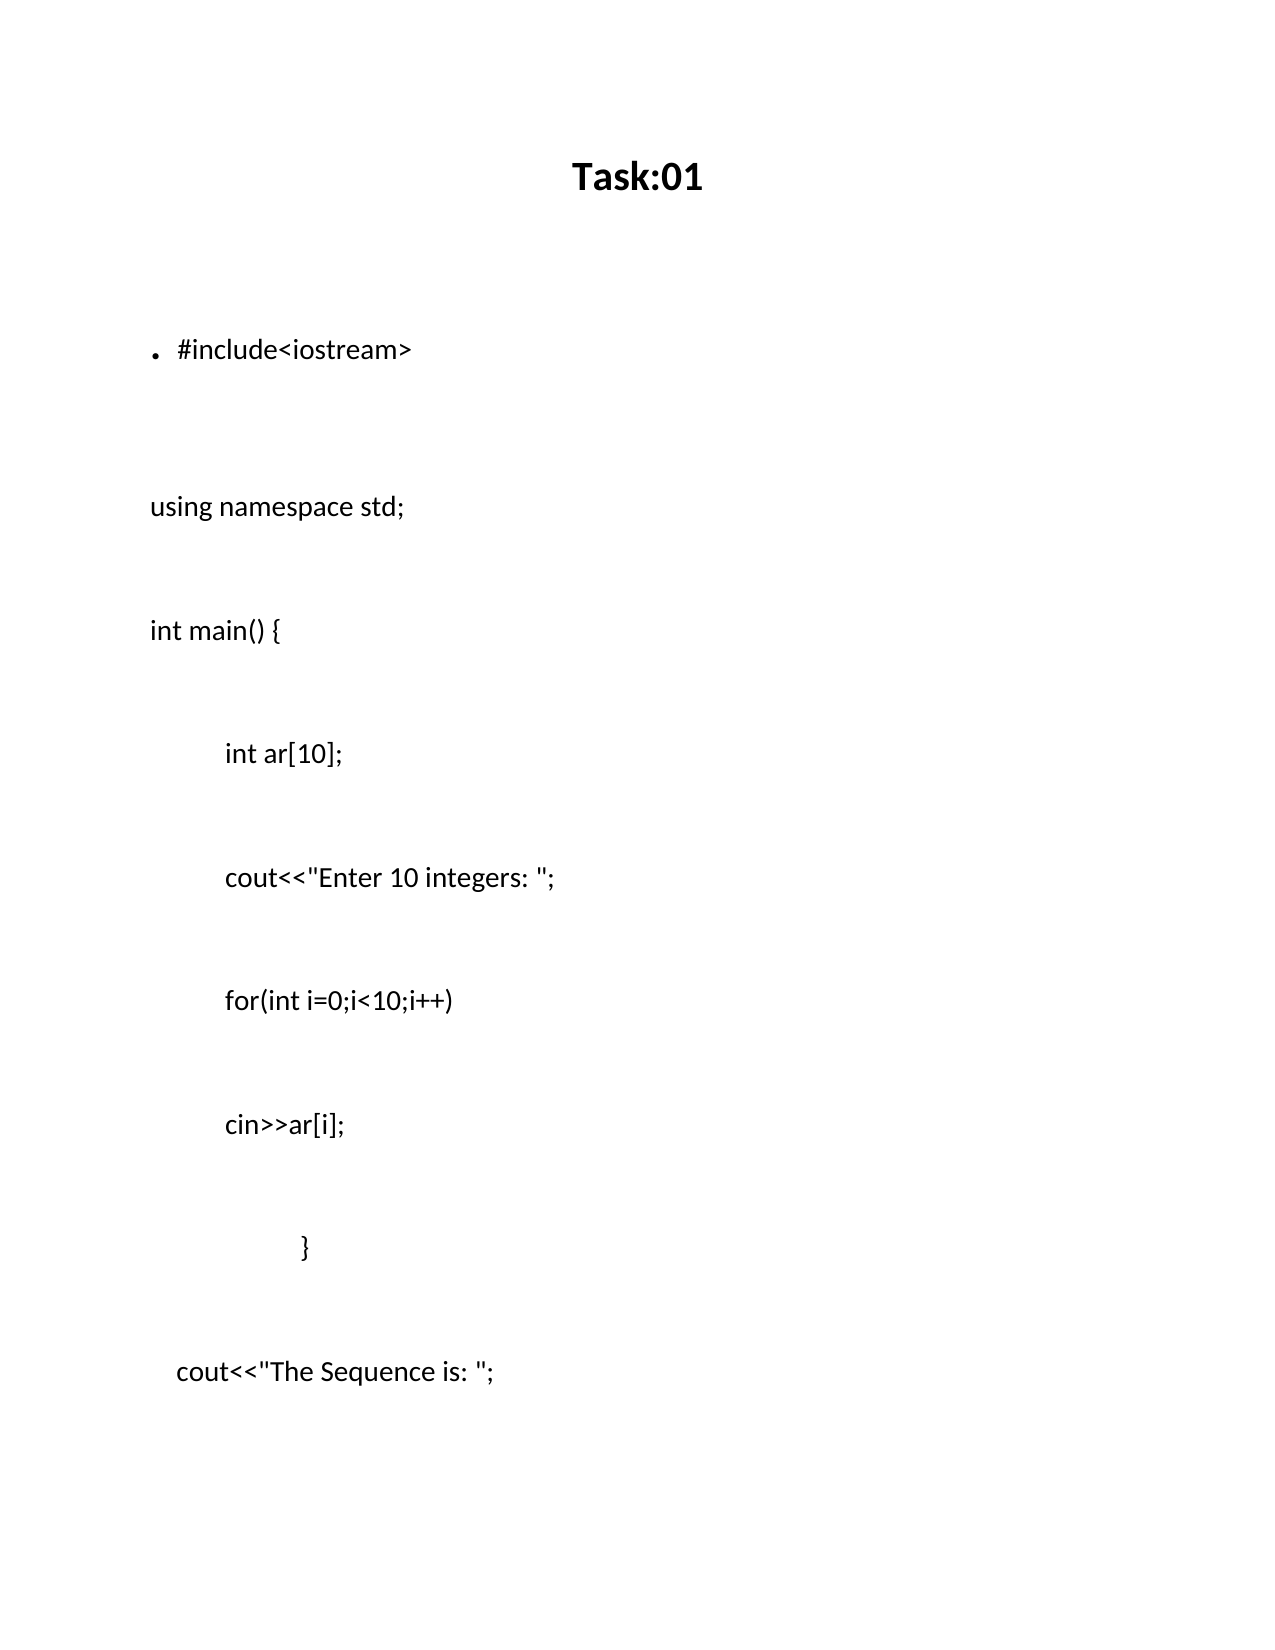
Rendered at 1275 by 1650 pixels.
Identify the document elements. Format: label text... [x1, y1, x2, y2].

text cout<<"The Sequence is: "; [150, 1353, 1125, 1389]
text int ar[10]; [150, 735, 1125, 771]
text using namespace std; [150, 488, 1125, 524]
text . #include<iostream> [150, 319, 1125, 370]
text cout<<"Enter 10 integers: "; [150, 859, 1125, 894]
text Task:01 [150, 150, 1125, 201]
text int main() { [150, 612, 1125, 647]
text cin>>ar[i]; [150, 1106, 1125, 1142]
text for(int i=0;i<10;i++) [150, 982, 1125, 1018]
text } [150, 1229, 1125, 1265]
